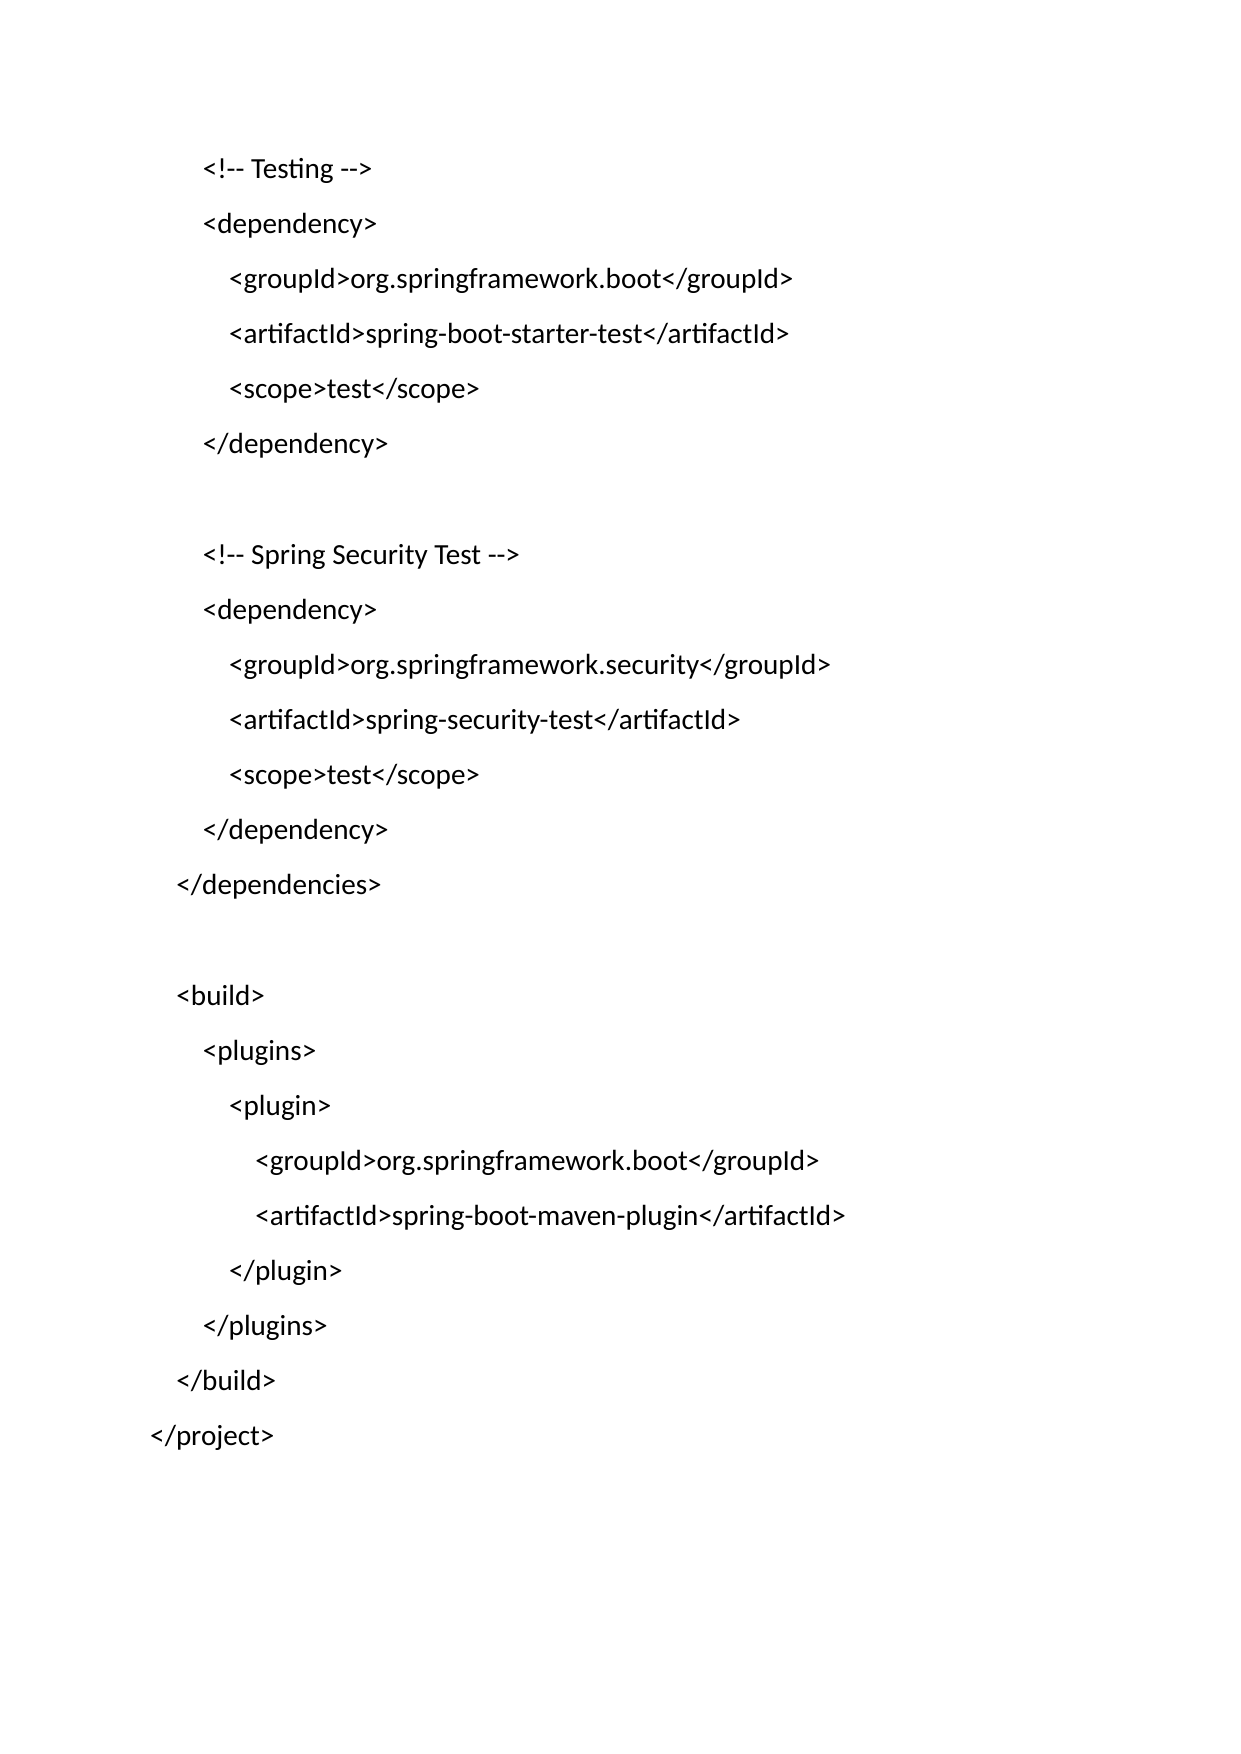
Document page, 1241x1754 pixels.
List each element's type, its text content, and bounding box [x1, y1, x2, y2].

text <artifactId>spring-security-test</artifactId> [150, 701, 1090, 737]
text <build> [150, 977, 1090, 1012]
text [150, 260, 1090, 296]
text <plugin> [150, 1087, 1090, 1122]
text <dependency> [150, 205, 1090, 241]
text <artifactId>spring-boot-starter-test</artifactId> [150, 315, 1090, 351]
text </plugins> [150, 1307, 1090, 1343]
text </dependencies> [150, 866, 1090, 902]
text <plugins> [150, 1032, 1090, 1067]
text <groupId>org.springframework.boot</groupId> [150, 1142, 1090, 1177]
text <groupId>org.springframework.security</groupId> [150, 646, 1090, 682]
text </dependency> [150, 811, 1090, 847]
text </build> [150, 1362, 1090, 1398]
text <dependency> [150, 591, 1090, 626]
text <scope>test</scope> [150, 370, 1090, 406]
text </project> [150, 1417, 1090, 1453]
text <scope>test</scope> [150, 756, 1090, 792]
text </plugin> [150, 1252, 1090, 1288]
text </dependency> [150, 426, 1090, 461]
text <!-- Spring Security Test --> [150, 536, 1090, 571]
text <!-- Testing --> [150, 150, 1090, 186]
text <artifactId>spring-boot-maven-plugin</artifactId> [150, 1197, 1090, 1233]
